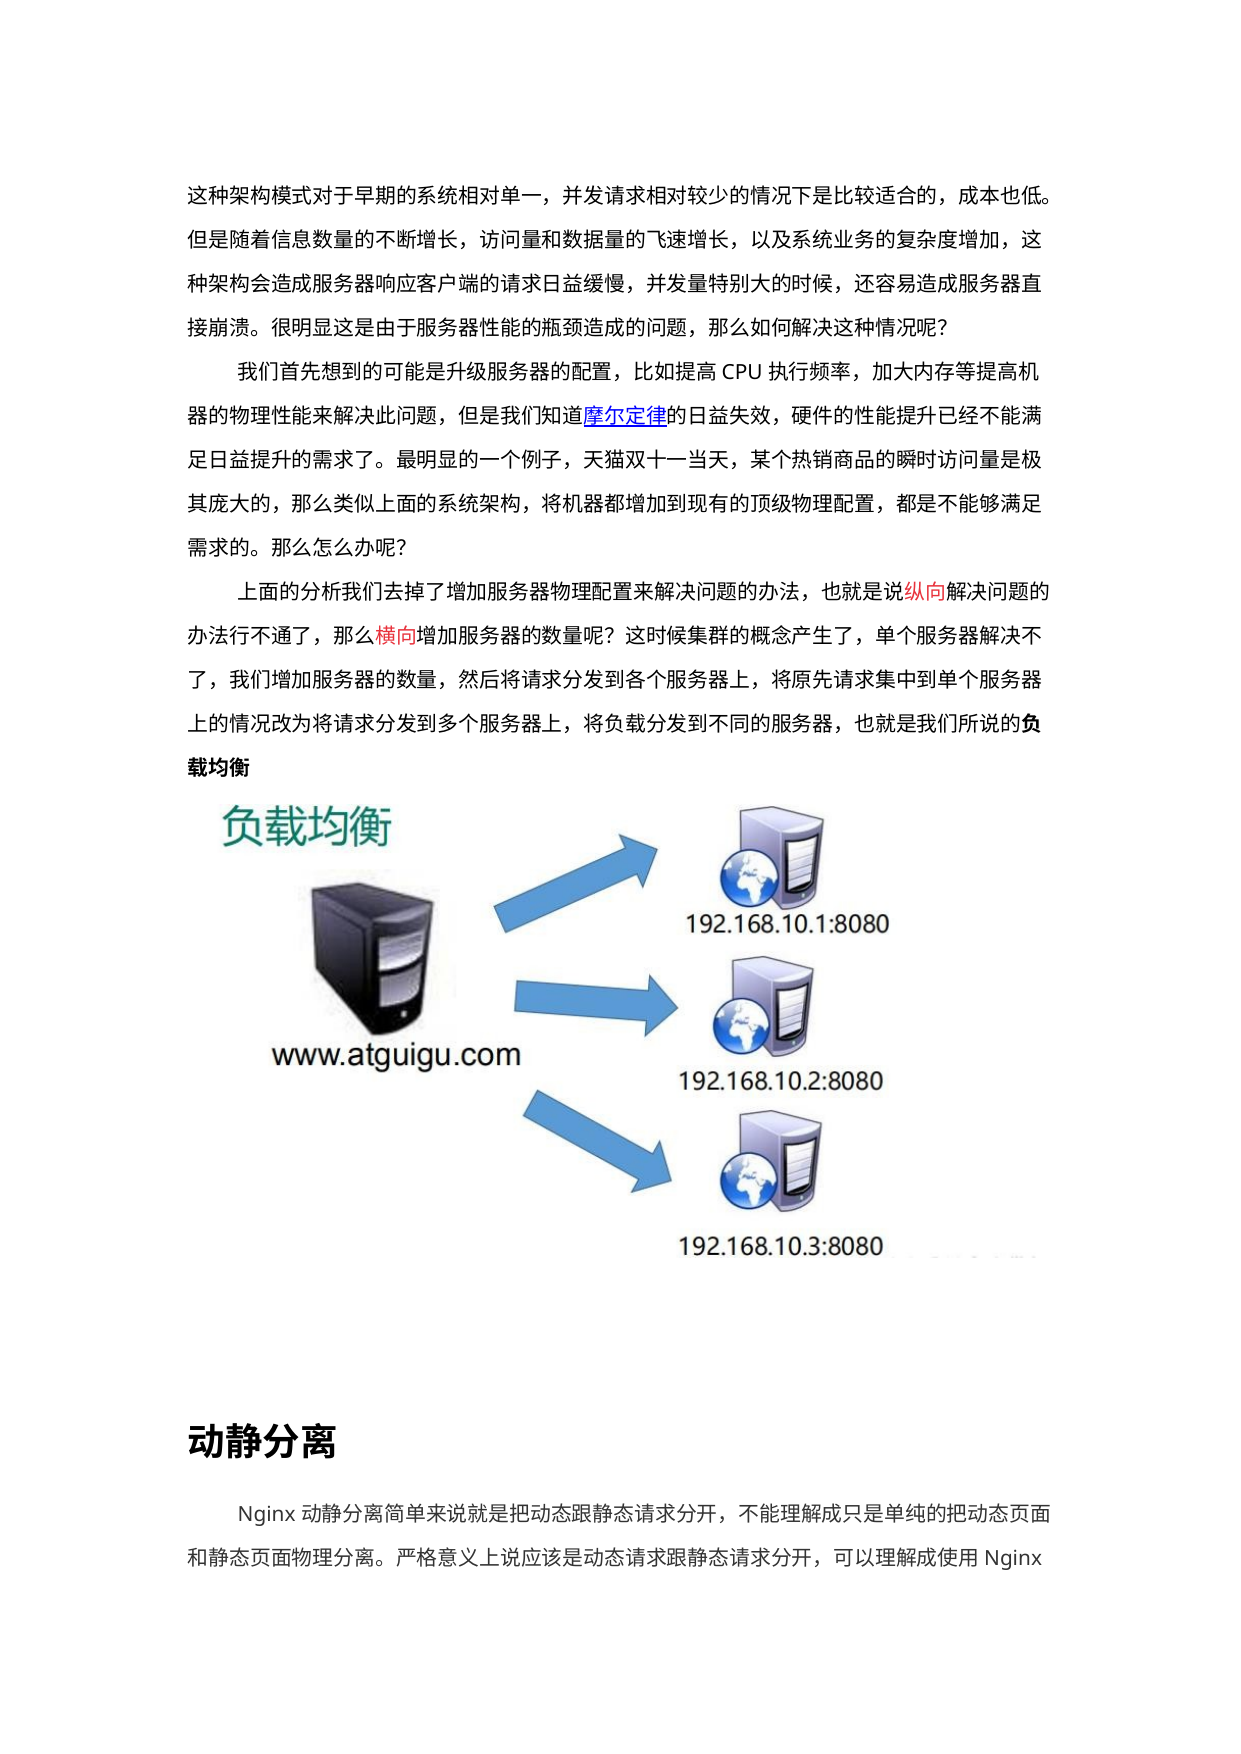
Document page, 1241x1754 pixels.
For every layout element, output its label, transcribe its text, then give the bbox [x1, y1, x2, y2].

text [187, 1490, 1053, 1578]
text 上面的分析我们去掉了增加服务器物理配置来解决问题的办法，也就是说纵向解决问题的办法行不通了，那么横向增加服务器的数量呢？这时候集群的概念产生了，单个服务器解决不了，我们增加服务器的数量，然后将请求分发到各个服务器上，将原先请求集中到单个服务器上的情况改为将请求分发到多个服务器上，将负载分发到不同的服务器，也就是我们所说的负载均衡 [187, 568, 1053, 789]
picture [187, 804, 1053, 1258]
text 这种架构模式对于早期的系统相对单一，并发请求相对较少的情况下是比较适合的，成本也低。但是随着信息数量的不断增长，访问量和数据量的飞速增长，以及系统业务的复杂度增加，这种架构会造成服务器响应客户端的请求日益缓慢，并发量特别大的时候，还容易造成服务器直接崩溃。很明显这是由于服务器性能的瓶颈造成的问题，那么如何解决这种情况呢？ [187, 172, 1053, 348]
text 我们首先想到的可能是升级服务器的配置，比如提高 CPU 执行频率，加大内存等提高机器的物理性能来解决此问题，但是我们知道摩尔定律的日益失效，硬件的性能提升已经不能满足日益提升的需求了。最明显的一个例子，天猫双十一当天，某个热销商品的瞬时访问量是极其庞大的，那么类似上面的系统架构，将机器都增加到现有的顶级物理配置，都是不能够满足需求的。那么怎么办呢？ [187, 348, 1053, 568]
text 动静分离 [187, 1394, 1053, 1483]
